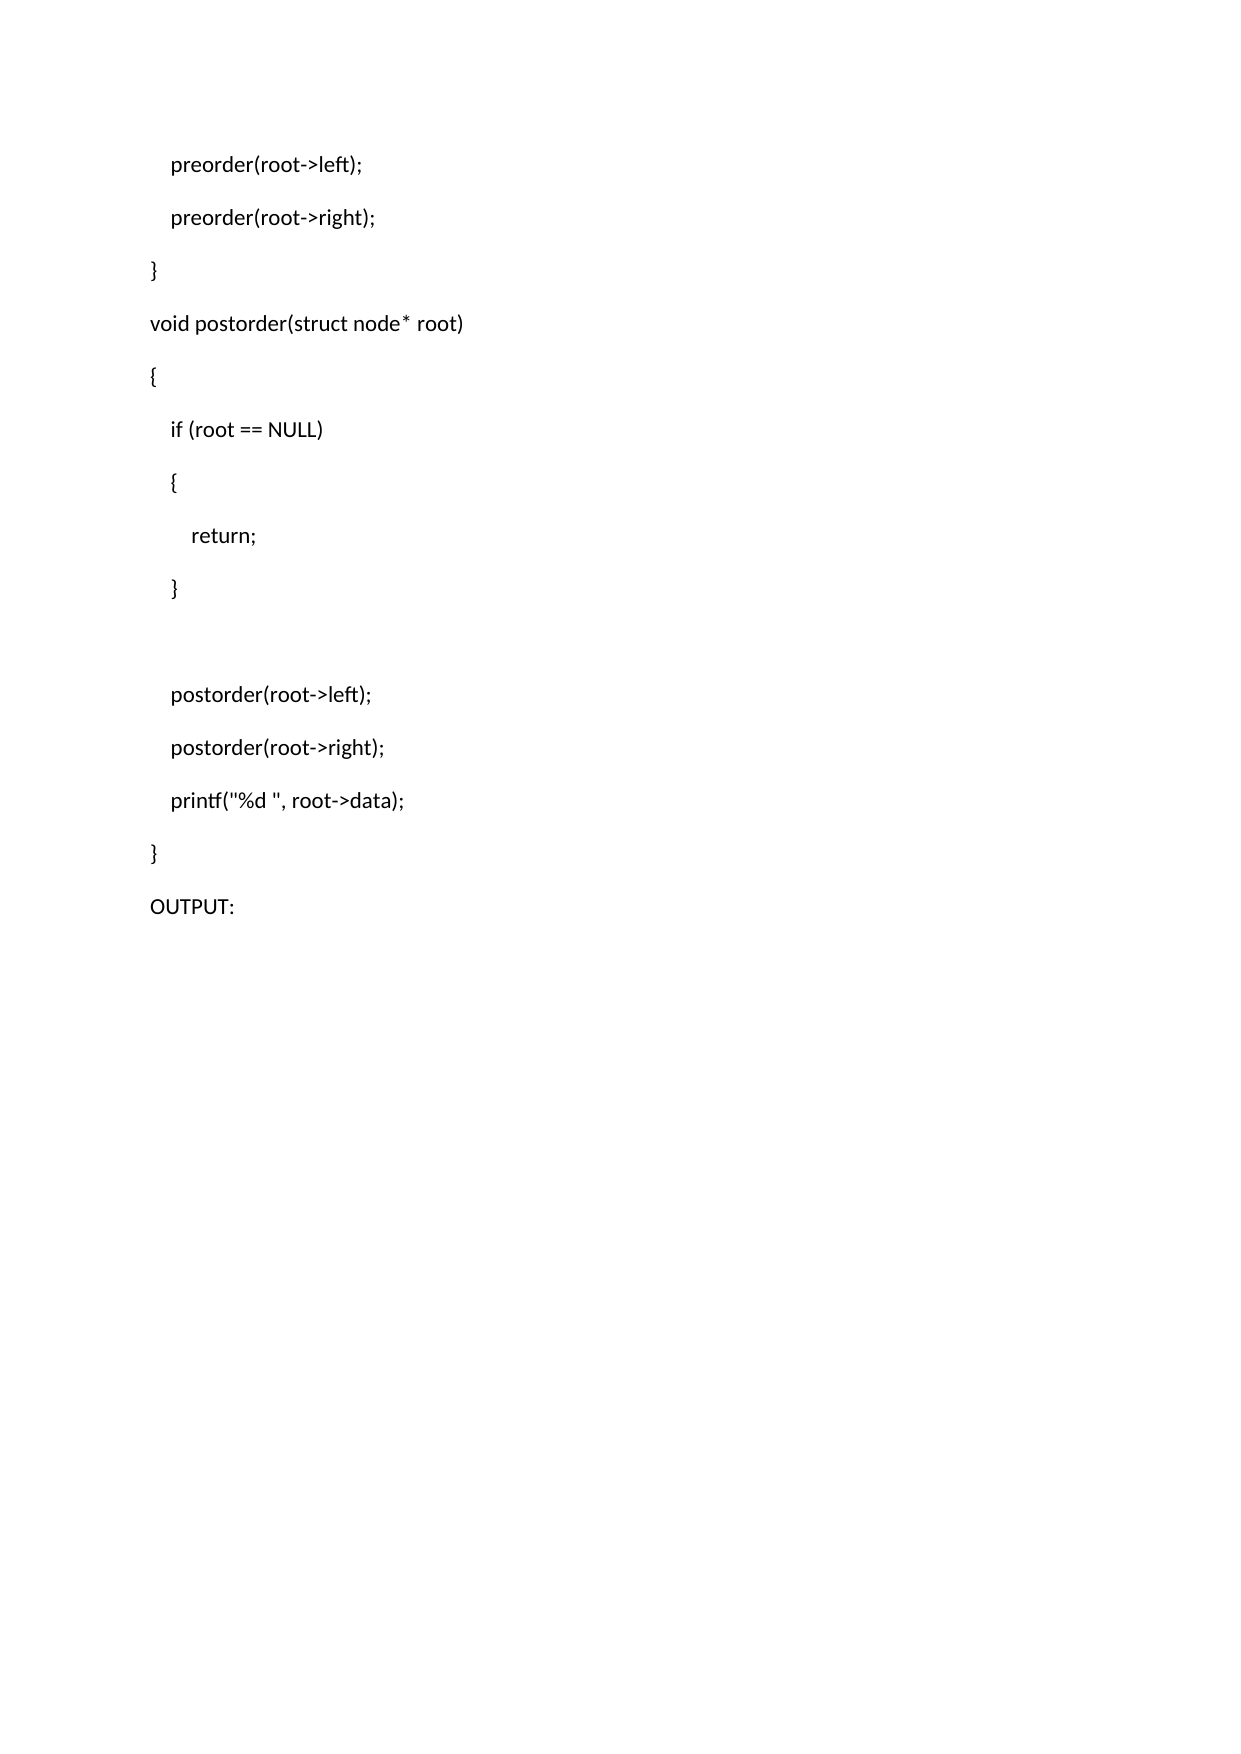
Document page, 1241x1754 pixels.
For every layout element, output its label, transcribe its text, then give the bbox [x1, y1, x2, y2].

text { [150, 362, 1090, 390]
text } [150, 839, 1090, 867]
text preorder(root->left); [150, 150, 1090, 178]
text preorder(root->right); [150, 203, 1090, 231]
text { [150, 468, 1090, 496]
text return; [150, 521, 1090, 549]
text void postorder(struct node* root) [150, 309, 1090, 337]
text if (root == NULL) [150, 415, 1090, 443]
text OUTPUT: [150, 892, 1090, 920]
text } [150, 256, 1090, 284]
text postorder(root->left); [150, 680, 1090, 708]
text } [150, 574, 1090, 602]
text postorder(root->right); [150, 733, 1090, 761]
text printf("%d ", root->data); [150, 786, 1090, 814]
